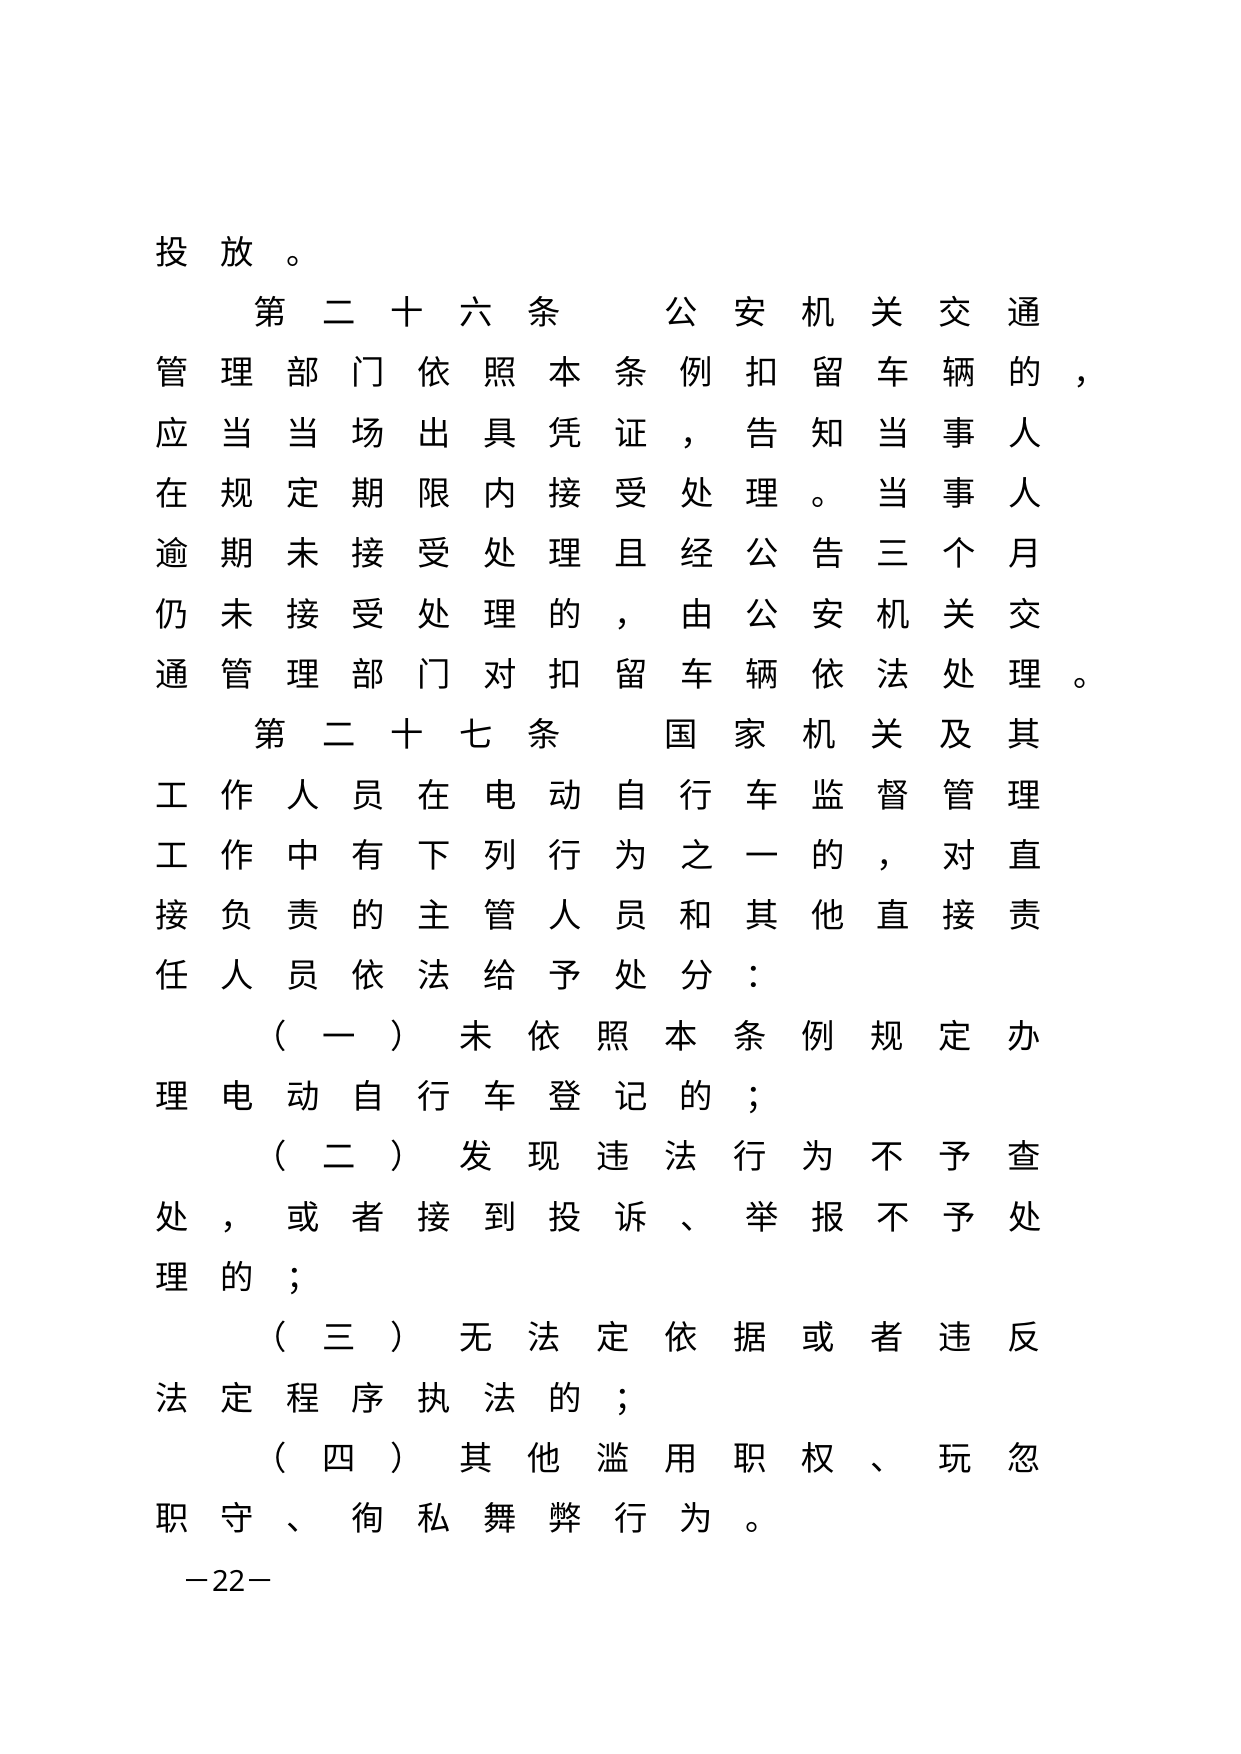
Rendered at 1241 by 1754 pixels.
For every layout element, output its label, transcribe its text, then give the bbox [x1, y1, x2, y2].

text 第二十六条 公安机关交通管理部门依照本条例扣留车辆的，应当当场出具凭证，告知当事人在规定期限内接受处理。当事人逾期未接受处理且经公告三个月仍未接受处理的，由公安机关交通管理部门对扣留车辆依法处理。 [155, 280, 1073, 702]
text （三）无法定依据或者违反法定程序执法的； [155, 1305, 1073, 1426]
text 第二十七条 国家机关及其工作人员在电动自行车监督管理工作中有下列行为之一的，对直接负责的主管人员和其他直接责任人员依法给予处分： [155, 702, 1073, 1003]
text （二）发现违法行为不予查处，或者接到投诉、举报不予处理的； [155, 1124, 1073, 1305]
text 第二十五条 互联网租赁电动自行车经营企业违反本条例第十七条第二款规定，投放未登记挂牌的电动自行车，由交通运输主管部门责令改正，处二千元以上一万元以下罚款；未按照规定将车辆投放和租赁等信息提供给监管部门的，由交通运输主管部门约谈其相关负责人、责令改正，拒不改正的，可以依法限制车辆投放。 [155, 219, 1073, 280]
text （四）其他滥用职权、玩忽职守、徇私舞弊行为。 [155, 1426, 1073, 1546]
text （一）未依照本条例规定办理电动自行车登记的； [155, 1003, 1073, 1124]
